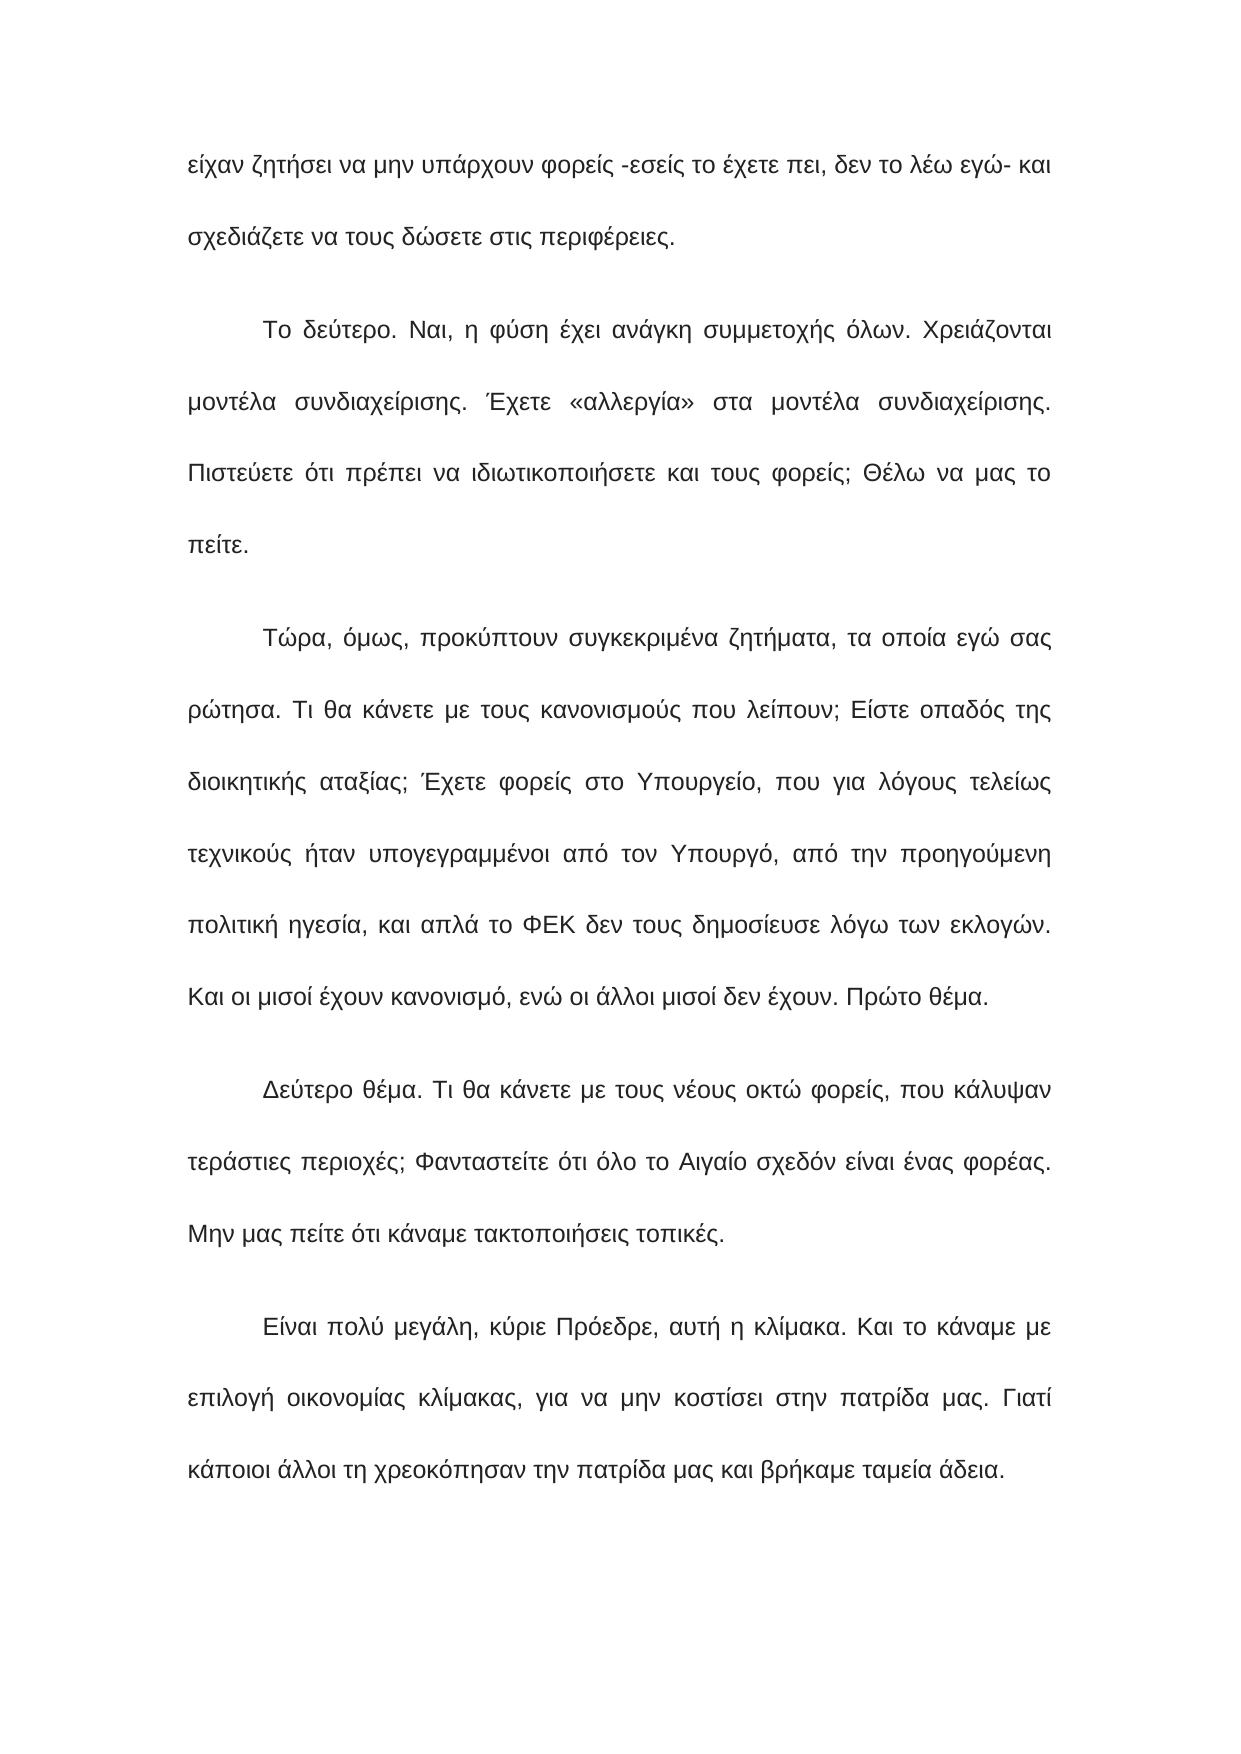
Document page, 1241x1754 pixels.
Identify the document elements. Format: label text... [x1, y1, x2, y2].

text Δεύτερο θέμα. Τι θα κάνετε με τους νέους οκτώ φορείς, που κάλυψαν τεράστιες περιοχές; Φανταστείτε ότι όλο το Αιγαίο σχεδόν είναι ένας φορέας. Μην μας πείτε ότι κάναμε τακτοποιήσεις τοπικές. [187, 1159, 1053, 1247]
text Είναι πολύ μεγάλη, κύριε Πρόεδρε, αυτή η κλίμακα. Και το κάναμε με επιλογή οικονομίας κλίμακας, για να μην κοστίσει στην πατρίδα μας. Γιατί κάποιοι άλλοι τη χρεοκόπησαν την πατρίδα μας και βρήκαμε ταμεία άδεια. [187, 1311, 1053, 1484]
text Τώρα, όμως, προκύπτουν συγκεκριμένα ζητήματα, τα οποία εγώ σας ρώτησα. Τι θα κάνετε με τους κανονισμούς που λείπουν; Είστε οπαδός της διοικητικής αταξίας; Έχετε φορείς στο Υπουργείο, που για λόγους τελείως τεχνικούς ήταν υπογεγραμμένοι από τον Υπουργό, από την προηγούμενη πολιτική ηγεσία, και απλά το ΦΕΚ δεν τους δημοσίευσε λόγω των εκλογών. Και οι μισοί έχουν κανονισμό, ενώ οι άλλοι μισοί δεν έχουν. Πρώτο θέμα. [187, 851, 1053, 1011]
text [187, 150, 1053, 251]
text Δεύτερο θέμα. Τι θα κάνετε με τους νέους οκτώ φορείς, που κάλυψαν τεράστιες περιοχές; Φανταστείτε ότι όλο το Αιγαίο σχεδόν είναι ένας φορέας. Μην μας πείτε ότι κάναμε τακτοποιήσεις τοπικές. [187, 1075, 1053, 1157]
text Το δεύτερο. Ναι, η φύση έχει ανάγκη συμμετοχής όλων. Χρειάζονται μοντέλα συνδιαχείρισης. Έχετε «αλλεργία» στα μοντέλα συνδιαχείρισης. Πιστεύετε ότι πρέπει να ιδιωτικοποιήσετε και τους φορείς; Θέλω να μας το πείτε. [187, 314, 1053, 559]
text Τώρα, όμως, προκύπτουν συγκεκριμένα ζητήματα, τα οποία εγώ σας ρώτησα. Τι θα κάνετε με τους κανονισμούς που λείπουν; Είστε οπαδός της διοικητικής αταξίας; Έχετε φορείς στο Υπουργείο, που για λόγους τελείως τεχνικούς ήταν υπογεγραμμένοι από τον Υπουργό, από την προηγούμενη πολιτική ηγεσία, και απλά το ΦΕΚ δεν τους δημοσίευσε λόγω των εκλογών. Και οι μισοί έχουν κανονισμό, ενώ οι άλλοι μισοί δεν έχουν. Πρώτο θέμα. [187, 623, 1053, 849]
